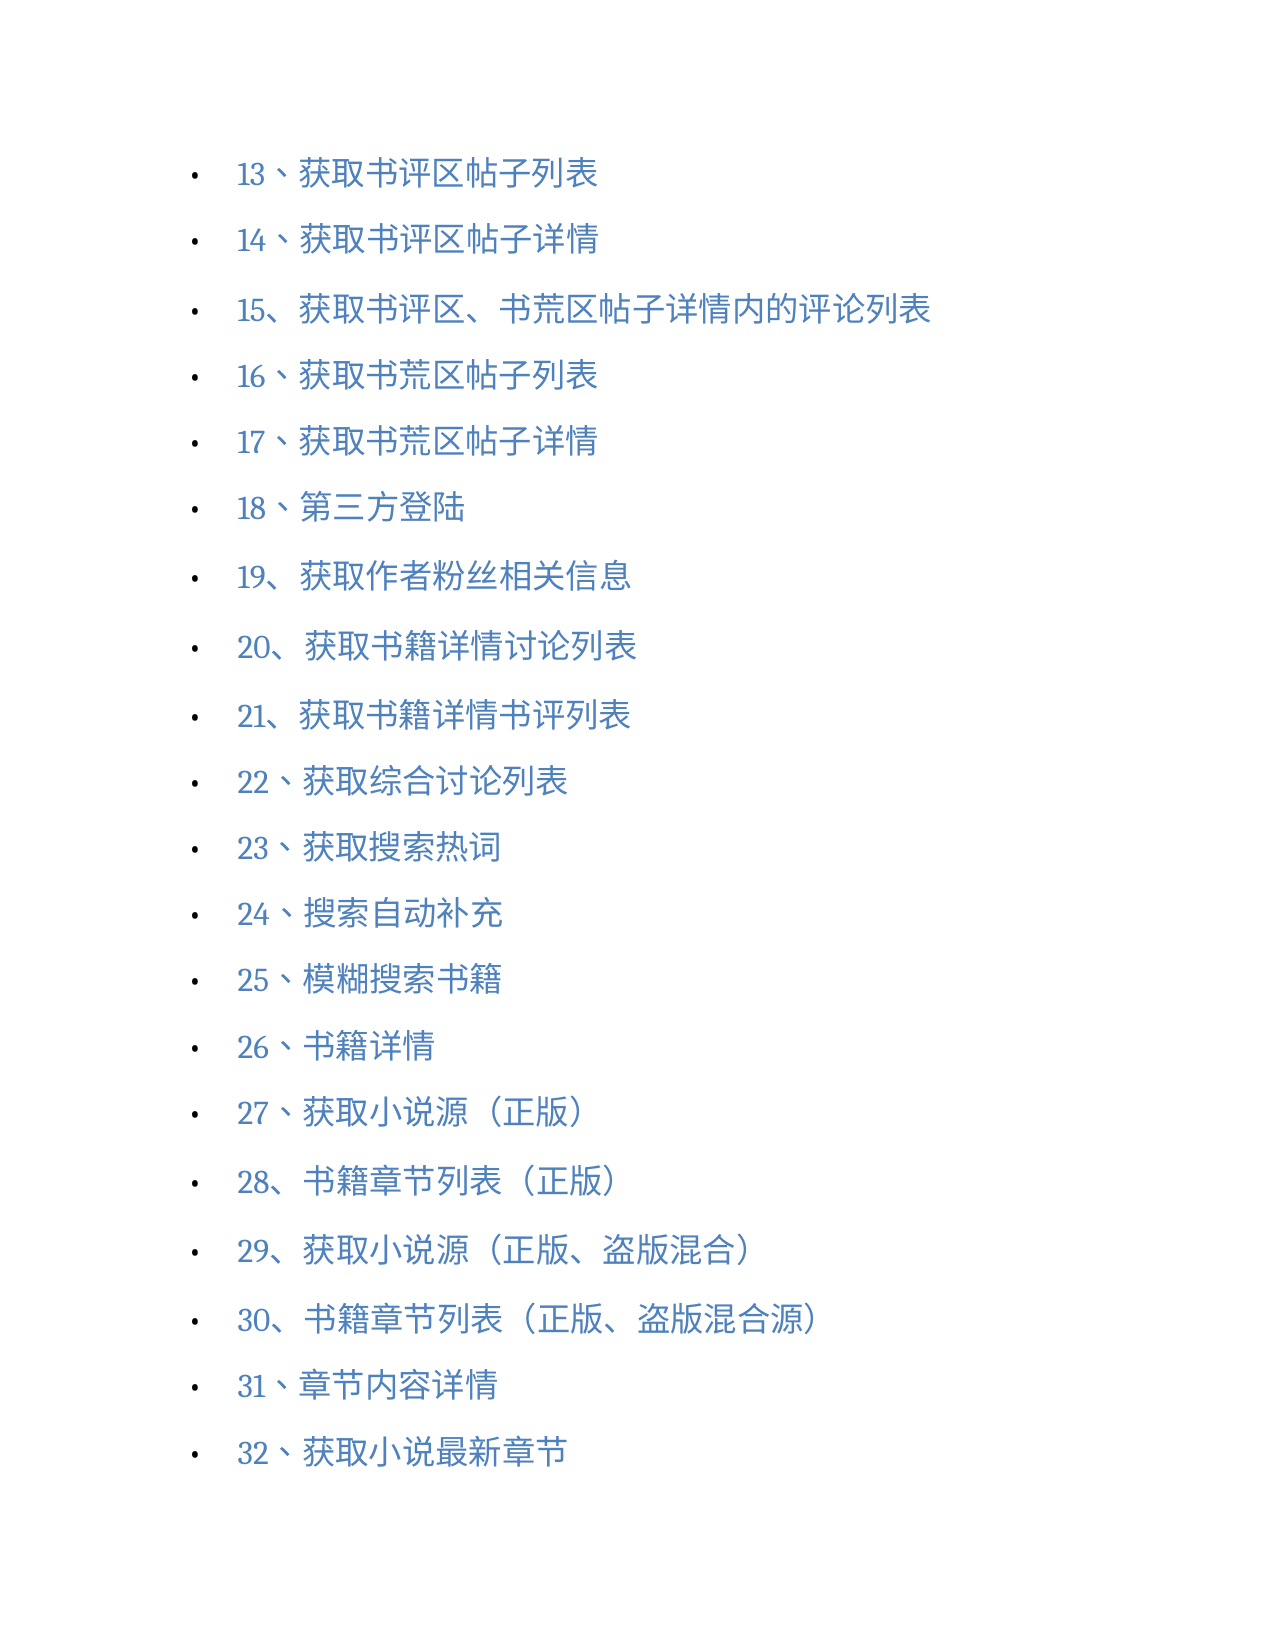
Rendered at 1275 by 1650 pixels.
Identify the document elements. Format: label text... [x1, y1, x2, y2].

list 20、获取书籍详情讨论列表 [187, 619, 1087, 668]
list 18、第三方登陆 [187, 484, 1087, 529]
list 14、获取书评区帖子详情 [187, 216, 1087, 262]
list 25、模糊搜索书籍 [187, 956, 1087, 1002]
list 16、获取书荒区帖子列表 [187, 352, 1087, 397]
list 17、获取书荒区帖子详情 [187, 418, 1087, 463]
list 24、搜索自动补充 [187, 890, 1087, 935]
list 31、章节内容详情 [187, 1362, 1087, 1408]
list 27、获取小说源（正版） [187, 1089, 1087, 1134]
list 22、获取综合讨论列表 [187, 757, 1087, 803]
list 32、获取小说最新章节 [187, 1428, 1087, 1474]
list 23、获取搜索热词 [187, 824, 1087, 869]
list 15、获取书评区、书荒区帖子详情内的评论列表 [187, 282, 1087, 331]
list 29、获取小说源（正版、盗版混合） [187, 1224, 1087, 1272]
list 13、获取书评区帖子列表 [187, 150, 1087, 195]
list 30、书籍章节列表（正版、盗版混合源） [187, 1293, 1087, 1341]
list 21、获取书籍详情书评列表 [187, 688, 1087, 737]
list 26、书籍详情 [187, 1022, 1087, 1068]
list 28、书籍章节列表（正版） [187, 1155, 1087, 1203]
list 19、获取作者粉丝相关信息 [187, 550, 1087, 598]
